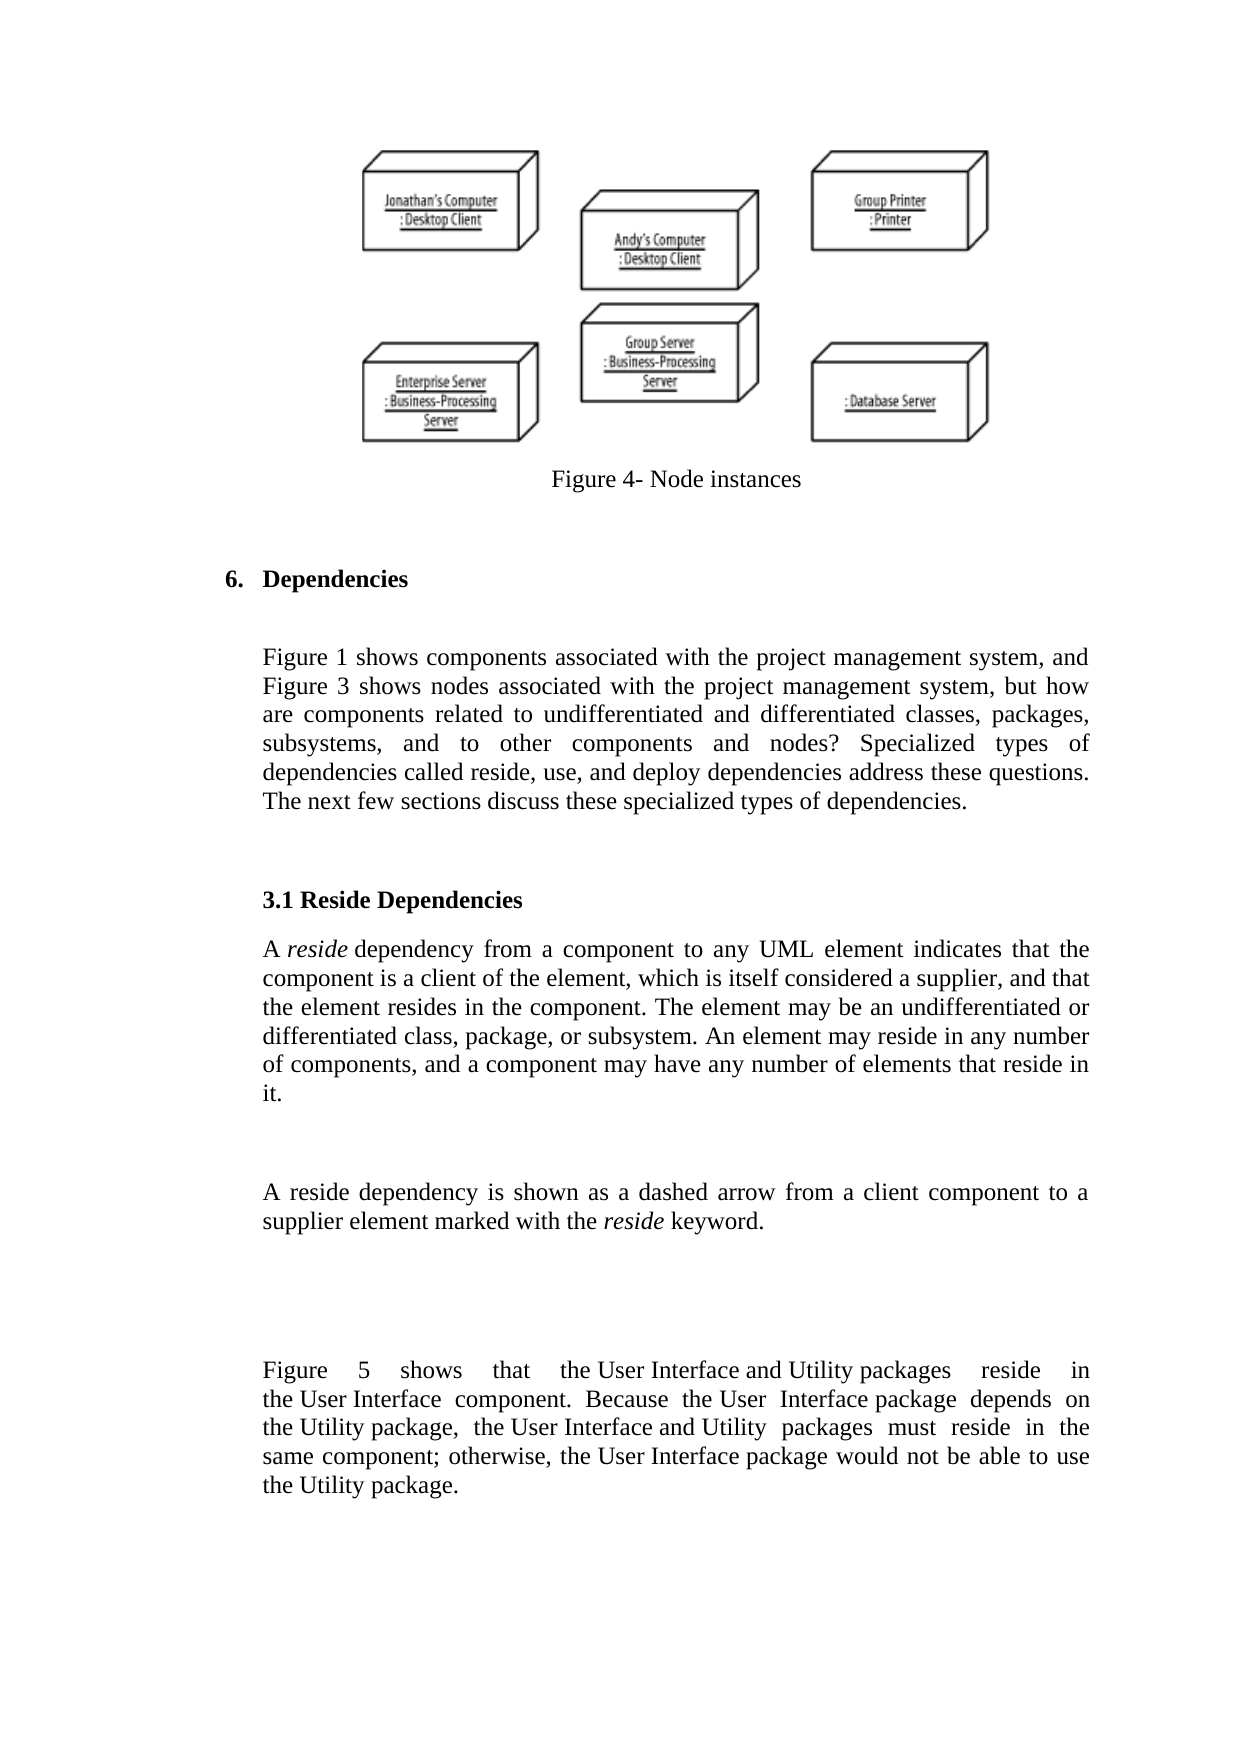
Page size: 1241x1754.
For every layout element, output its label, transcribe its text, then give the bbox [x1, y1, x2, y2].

text Figure 1 shows components associated with the project management system, and Figure 3 shows nodes associated with the project management system, but how are components related to undifferentiated and differentiated classes, packages, subsystems, and to other components and nodes? Specialized types of dependencies called reside, use, and deploy dependencies address these questions. The next few sections discuss these specialized types of dependencies. [262, 642, 1090, 814]
text 3.1 Reside Dependencies [262, 885, 1090, 914]
text Figure 5 shows that the User Interface and Utility packages reside in the User Interface component. Because the User Interface package depends on the Utility package, the User Interface and Utility packages must reside in the same component; otherwise, the User Interface package would not be able to use the Utility package. [262, 1355, 1090, 1499]
text A reside dependency is shown as a dashed arrow from a client component to a supplier element marked with the reside keyword. [262, 1177, 1090, 1235]
text Figure 4- Node instances [262, 464, 1090, 493]
text A reside dependency from a component to any UML element indicates that the component is a client of the element, which is itself considered a supplier, and that the element resides in the component. The element may be an undifferentiated or differentiated class, package, or subsystem. An element may reside in any number of components, and a component may have any number of elements that reside in it. [262, 934, 1090, 1107]
picture [362, 150, 991, 444]
list Dependencies [225, 564, 1090, 592]
